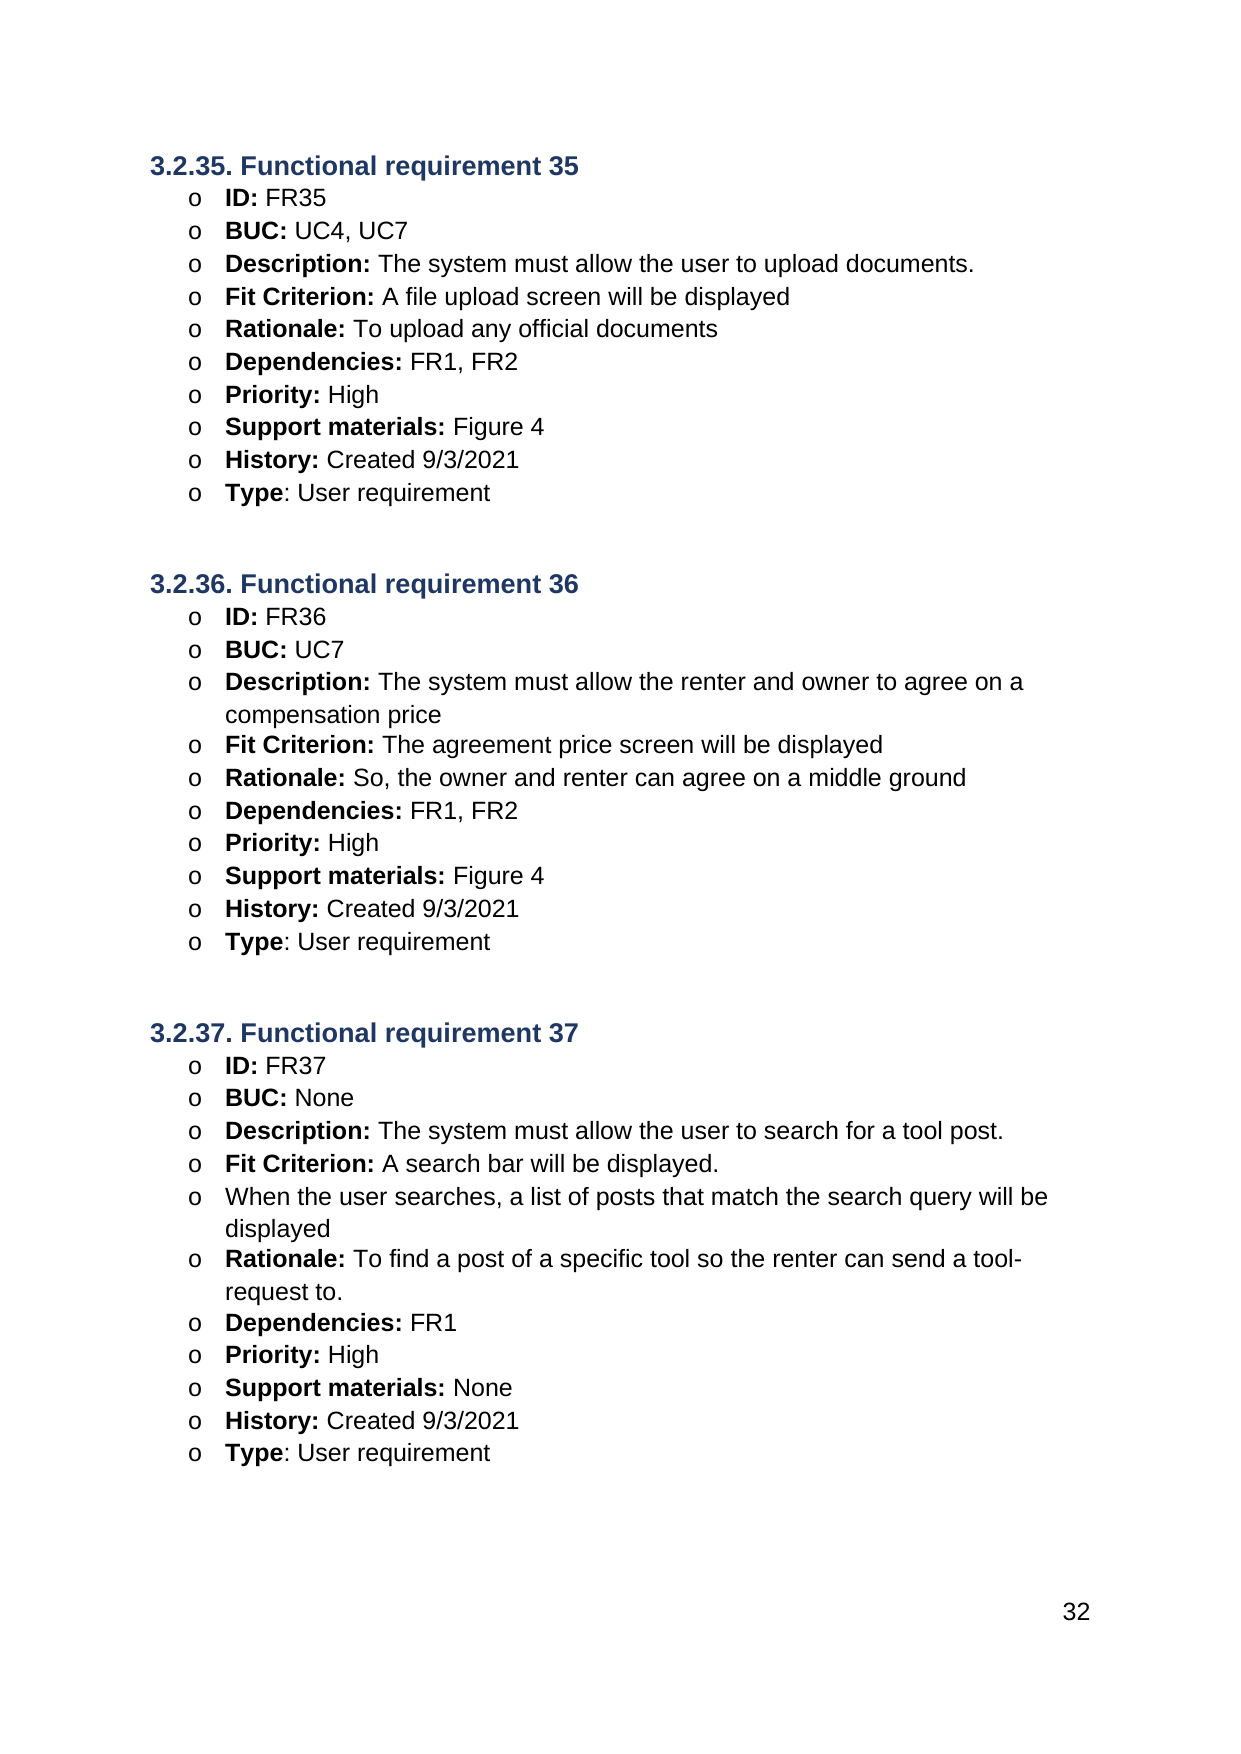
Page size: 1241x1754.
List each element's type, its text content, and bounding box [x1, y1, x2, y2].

list Rationale: To find a post of a specific tool so the renter can send a tool-request to. [187, 1244, 1090, 1306]
list BUC: UC7 [187, 634, 1090, 666]
list Priority: High [187, 828, 1090, 859]
list Dependencies: FR1, FR2 [187, 347, 1090, 378]
list Dependencies: FR1, FR2 [187, 796, 1090, 827]
list History: Created 9/3/2021 [187, 894, 1090, 925]
list Rationale: So, the owner and renter can agree on a middle ground [187, 763, 1090, 794]
list Description: The system must allow the user to upload documents. [187, 249, 1090, 280]
list ID: FR36 [187, 602, 1090, 633]
list History: Created 9/3/2021 [187, 1406, 1090, 1437]
list Fit Criterion: The agreement price screen will be displayed [187, 730, 1090, 761]
list BUC: None [187, 1083, 1090, 1114]
list ID: FR35 [187, 183, 1090, 214]
list When the user searches, a list of posts that match the search query will be displayed [187, 1181, 1090, 1243]
list Support materials: Figure 4 [187, 412, 1090, 443]
list ID: FR37 [187, 1051, 1090, 1082]
list Support materials: None [187, 1373, 1090, 1404]
list Fit Criterion: A search bar will be displayed. [187, 1149, 1090, 1180]
subtitle 3.2.37. Functional requirement 37 [150, 1017, 1090, 1048]
subtitle 3.2.36. Functional requirement 36 [150, 568, 1090, 600]
list Description: The system must allow the renter and owner to agree on a compensation price [187, 667, 1090, 729]
list BUC: UC4, UC7 [187, 216, 1090, 247]
list Type: User requirement [187, 478, 1090, 509]
list Priority: High [187, 380, 1090, 411]
list Fit Criterion: A file upload screen will be displayed [187, 282, 1090, 312]
list Type: User requirement [187, 1438, 1090, 1469]
list Type: User requirement [187, 927, 1090, 957]
list Rationale: To upload any official documents [187, 314, 1090, 345]
list Dependencies: FR1 [187, 1307, 1090, 1338]
subtitle 3.2.35. Functional requirement 35 [150, 150, 1090, 181]
list Support materials: Figure 4 [187, 861, 1090, 892]
list History: Created 9/3/2021 [187, 445, 1090, 476]
list Description: The system must allow the user to search for a tool post. [187, 1116, 1090, 1147]
list Priority: High [187, 1340, 1090, 1371]
